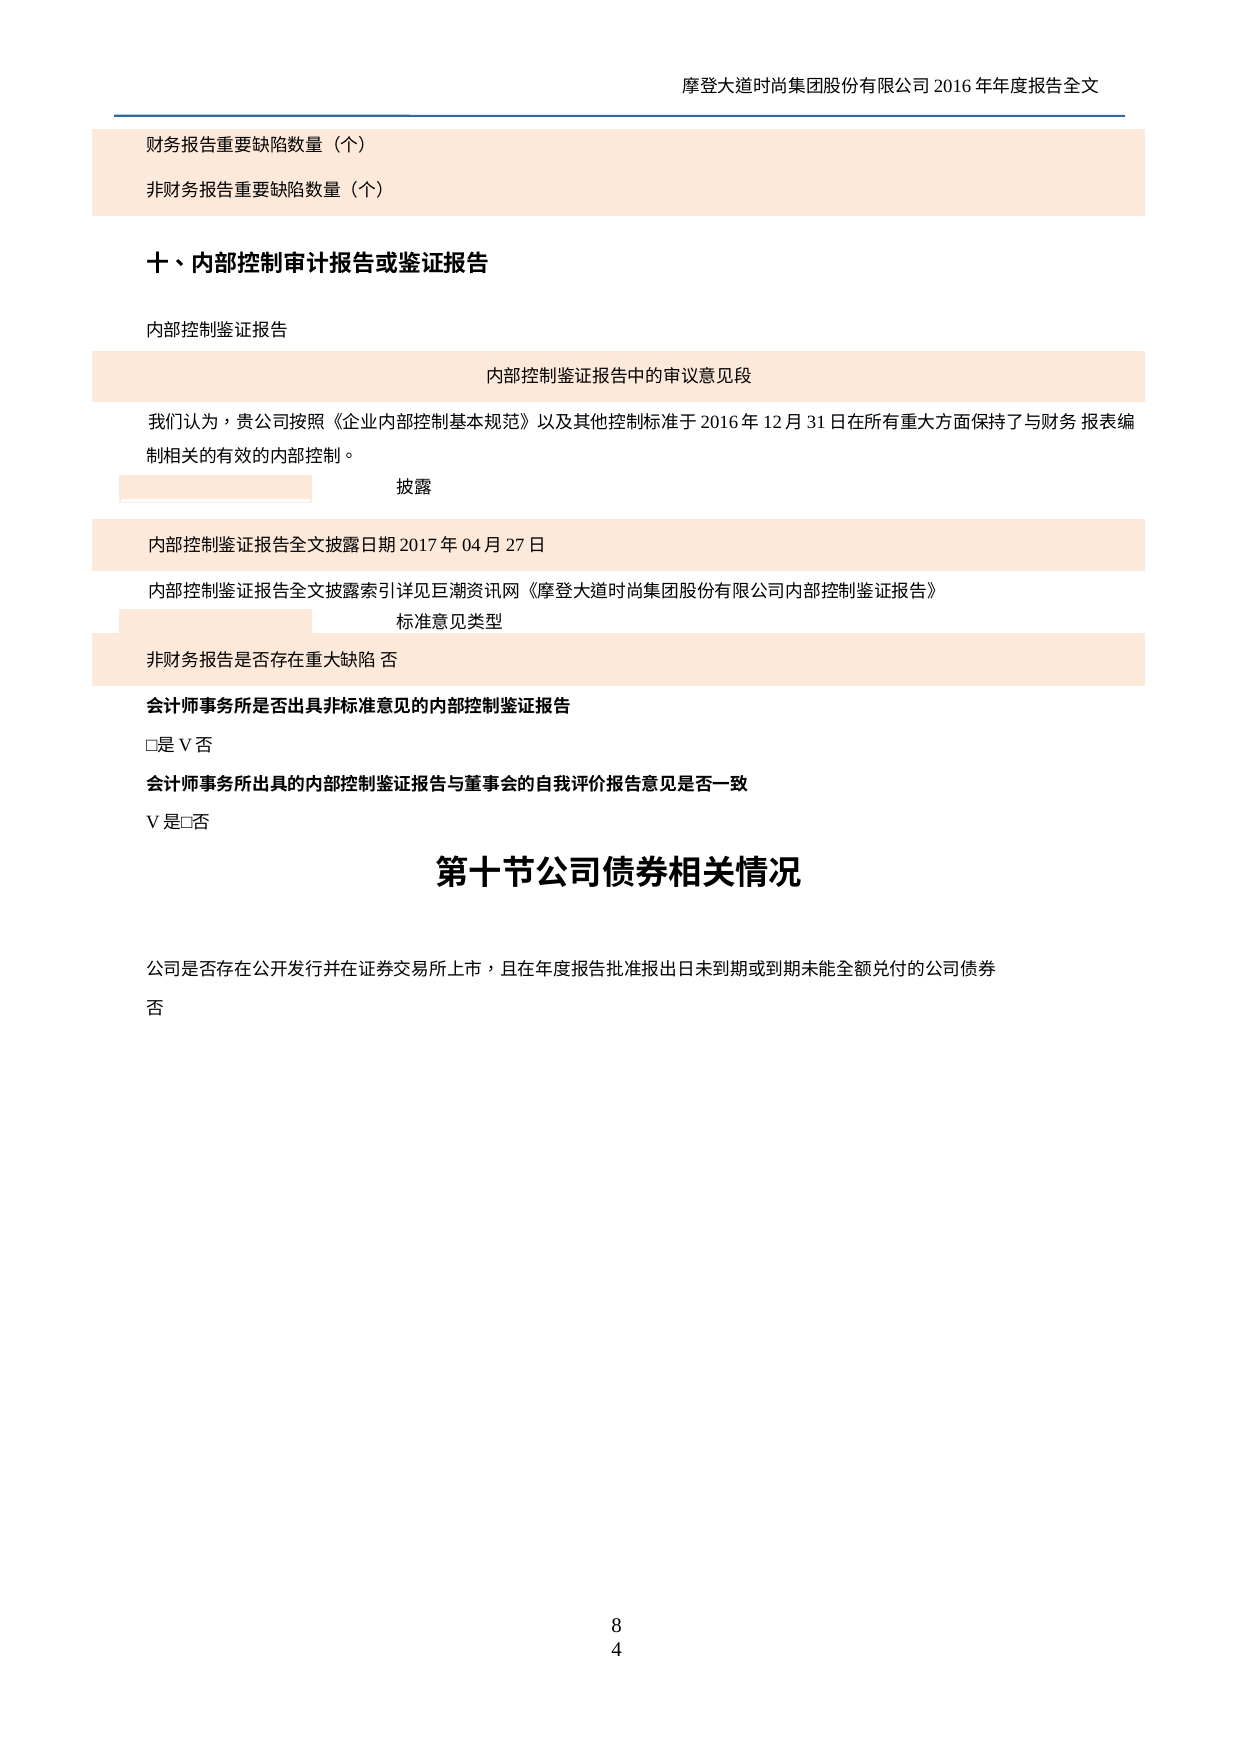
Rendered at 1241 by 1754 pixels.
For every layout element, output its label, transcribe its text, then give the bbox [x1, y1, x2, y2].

text 十、内部控制审计报告或鉴证报告 [94, 247, 1144, 278]
text V是□否 [94, 810, 1144, 834]
text 会计师事务所是否出具非标准意见的内部控制鉴证报告 [94, 693, 1144, 718]
text □是V否 [94, 732, 1144, 756]
text 内部控制鉴证报告 [94, 317, 1144, 342]
text 内部控制鉴证报告全文披露日期2017年04月27日 [94, 520, 1144, 569]
text 第十节公司债券相关情况 [94, 848, 1144, 894]
text 我们认为，贵公司按照《企业内部控制基本规范》以及其他控制标准于2016年12月31日在所有重大方面保持了与财务 报表编制相关的有效的内部控制。 [146, 402, 1144, 469]
text 内部控制鉴证报告中的审议意见段 [94, 353, 1144, 400]
text 公司是否存在公开发行并在证券交易所上市，且在年度报告批准报出日未到期或到期未能全额兑付的公司债券 [94, 956, 1144, 981]
text 会计师事务所出具的内部控制鉴证报告与董事会的自我评价报告意见是否一致 [94, 771, 1144, 795]
text 财务报告重要缺陷数量（个） [94, 131, 1144, 157]
text 否 [94, 995, 1144, 1019]
text 内部控制鉴证报告全文披露索引详见巨潮资讯网《摩登大道时尚集团股份有限公司内部控制鉴证报告》 [94, 579, 1144, 603]
text 非财务报告是否存在重大缺陷 否 [94, 635, 1144, 684]
text 非财务报告重要缺陷数量（个） [94, 174, 1144, 214]
